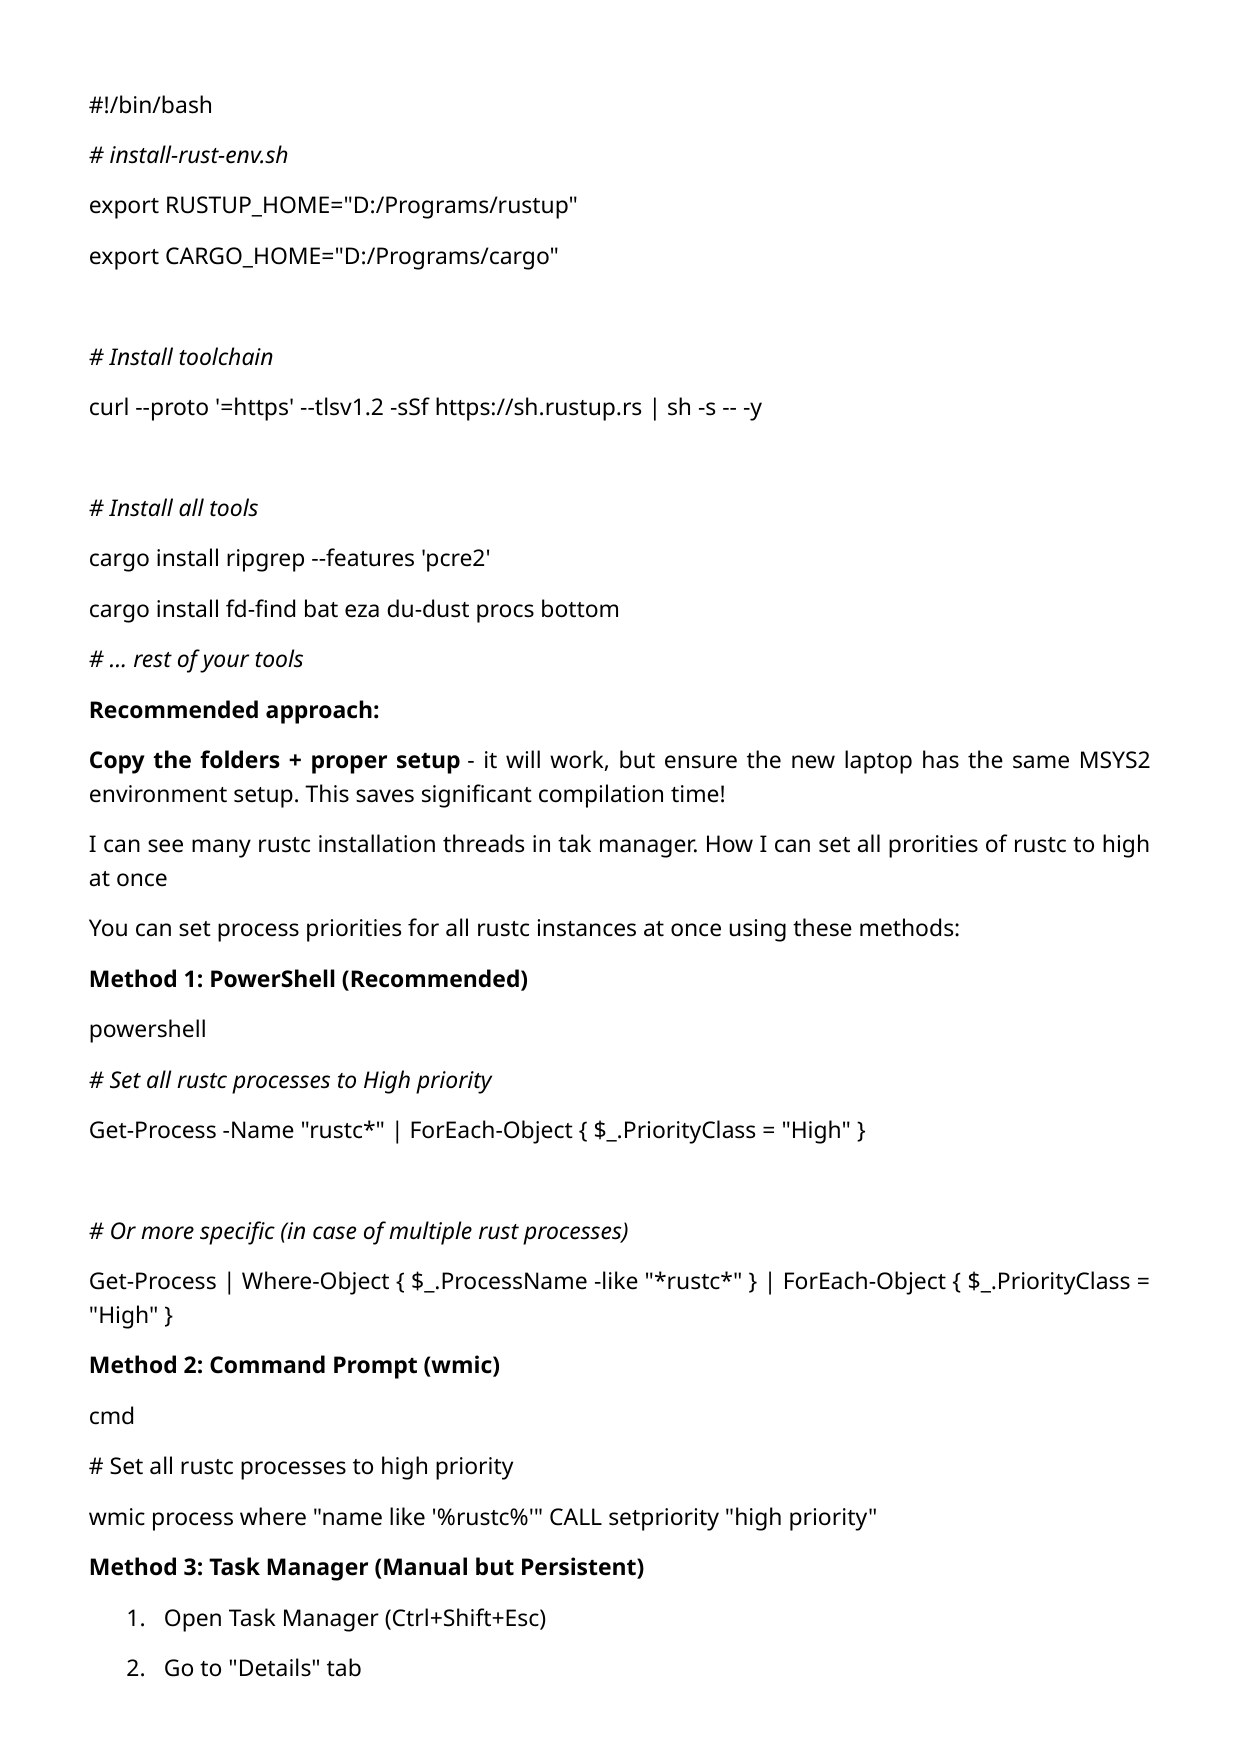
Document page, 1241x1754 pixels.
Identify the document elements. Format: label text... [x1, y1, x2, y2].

text cargo install fd-find bat eza du-dust procs bottom [89, 593, 1152, 624]
list Go to "Details" tab [126, 1652, 1152, 1683]
text #!/bin/bash [89, 89, 1152, 120]
text # Or more specific (in case of multiple rust processes) [89, 1215, 1152, 1246]
text I can see many rustc installation threads in tak manager. How I can set all prorities of rustc to high at once [89, 828, 1152, 893]
list Open Task Manager (Ctrl+Shift+Esc) [126, 1602, 1152, 1633]
text You can set process priorities for all rustc instances at once using these methods: [89, 912, 1152, 944]
text # Install all tools [89, 492, 1152, 523]
text export CARGO_HOME="D:/Programs/cargo" [89, 240, 1152, 271]
text # Set all rustc processes to High priority [89, 1064, 1152, 1095]
text powershell [89, 1013, 1152, 1044]
text curl --proto '=https' --tlsv1.2 -sSf https://sh.rustup.rs | sh -s -- -y [89, 391, 1152, 422]
text # ... rest of your tools [89, 643, 1152, 674]
text cmd [89, 1400, 1152, 1431]
text cargo install ripgrep --features 'pcre2' [89, 542, 1152, 574]
text Recommended approach: [89, 694, 1152, 725]
text Get-Process | Where-Object { $_.ProcessName -like "*rustc*" } | ForEach-Object { $_.PriorityClass = "High" } [89, 1265, 1152, 1330]
text Copy the folders + proper setup - it will work, but ensure the new laptop has the same MSYS2 environment setup. This saves significant compilation time! [89, 744, 1152, 809]
text Method 1: PowerShell (Recommended) [89, 963, 1152, 994]
text wmic process where "name like '%rustc%'" CALL setpriority "high priority" [89, 1501, 1152, 1532]
text Method 3: Task Manager (Manual but Persistent) [89, 1551, 1152, 1582]
text # Install toolchain [89, 341, 1152, 372]
text Get-Process -Name "rustc*" | ForEach-Object { $_.PriorityClass = "High" } [89, 1114, 1152, 1145]
text export RUSTUP_HOME="D:/Programs/rustup" [89, 189, 1152, 221]
text Method 2: Command Prompt (wmic) [89, 1349, 1152, 1381]
text # install-rust-env.sh [89, 139, 1152, 170]
text # Set all rustc processes to high priority [89, 1450, 1152, 1482]
